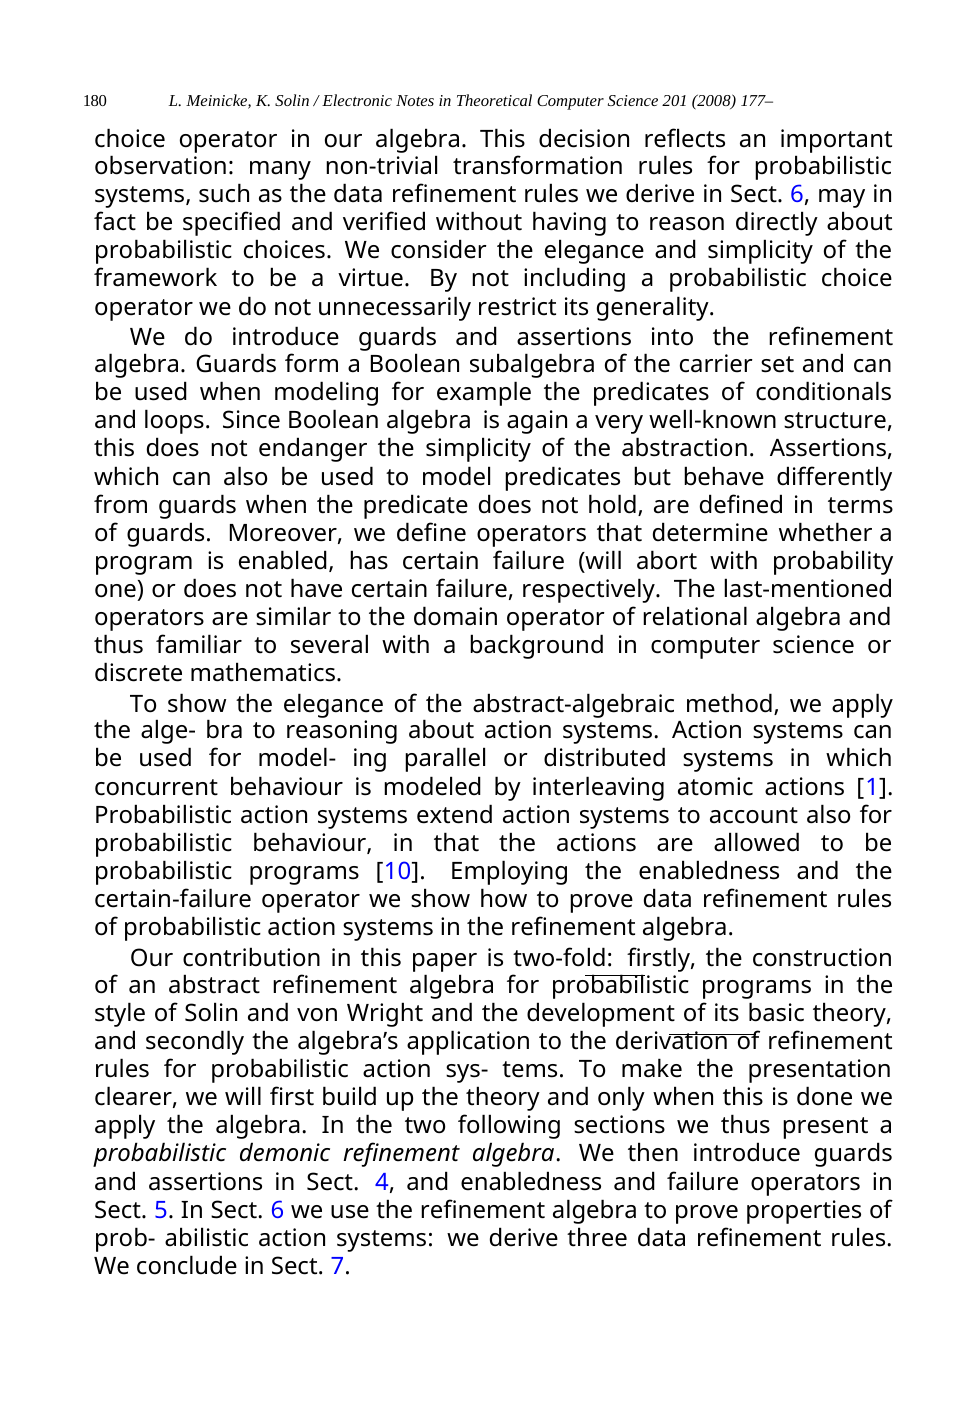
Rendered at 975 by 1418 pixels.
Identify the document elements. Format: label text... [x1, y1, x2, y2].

text We do introduce guards and assertions into the refinement algebra. Guards form a Boolean subalgebra of the carrier set and can be used when modeling for example the predicates of conditionals and loops. Since Boolean algebra is again a very well-known structure, this does not endanger the simplicity of the abstraction. Assertions, which can also be used to model predicates but behave differently from guards when the predicate does not hold, are defined in terms of guards. Moreover, we define operators that determine whether a program is enabled, has certain failure (will abort with probability one) or does not have certain failure, respectively. The last-mentioned operators are similar to the domain operator of relational algebra and thus familiar to several with a background in computer science or discrete mathematics. [94, 323, 893, 689]
text Our contribution in this paper is two-fold: firstly, the construction of an abstract refinement algebra for probabilistic programs in the style of Solin and von Wright and the development of its basic theory, and secondly the algebra’s application to the derivation of refinement rules for probabilistic action sys- tems. To make the presentation clearer, we will first build up the theory and only when this is done we apply the algebra. In the two following sections we thus present a probabilistic demonic reﬁnement algebra. We then introduce guards and assertions in Sect. 4, and enabledness and failure operators in Sect. 5. In Sect. 6 we use the refinement algebra to prove properties of prob- abilistic action systems: we derive three data refinement rules. We conclude in Sect. 7. [94, 944, 893, 1281]
text To show the elegance of the abstract-algebraic method, we apply the alge- bra to reasoning about action systems. Action systems can be used for model- ing parallel or distributed systems in which concurrent behaviour is modeled by interleaving atomic actions [1]. Probabilistic action systems extend action systems to account also for probabilistic behaviour, in that the actions are allowed to be probabilistic programs [10]. Employing the enabledness and the certain-failure operator we show how to prove data refinement rules of probabilistic action systems in the refinement algebra. [94, 689, 893, 943]
text choice operator in our algebra. This decision reflects an important observation: many non-trivial transformation rules for probabilistic systems, such as the data refinement rules we derive in Sect. 6, may in fact be specified and verified without having to reason directly about probabilistic choices. We consider the elegance and simplicity of the framework to be a virtue. By not including a probabilistic choice operator we do not unnecessarily restrict its generality. [94, 125, 893, 322]
